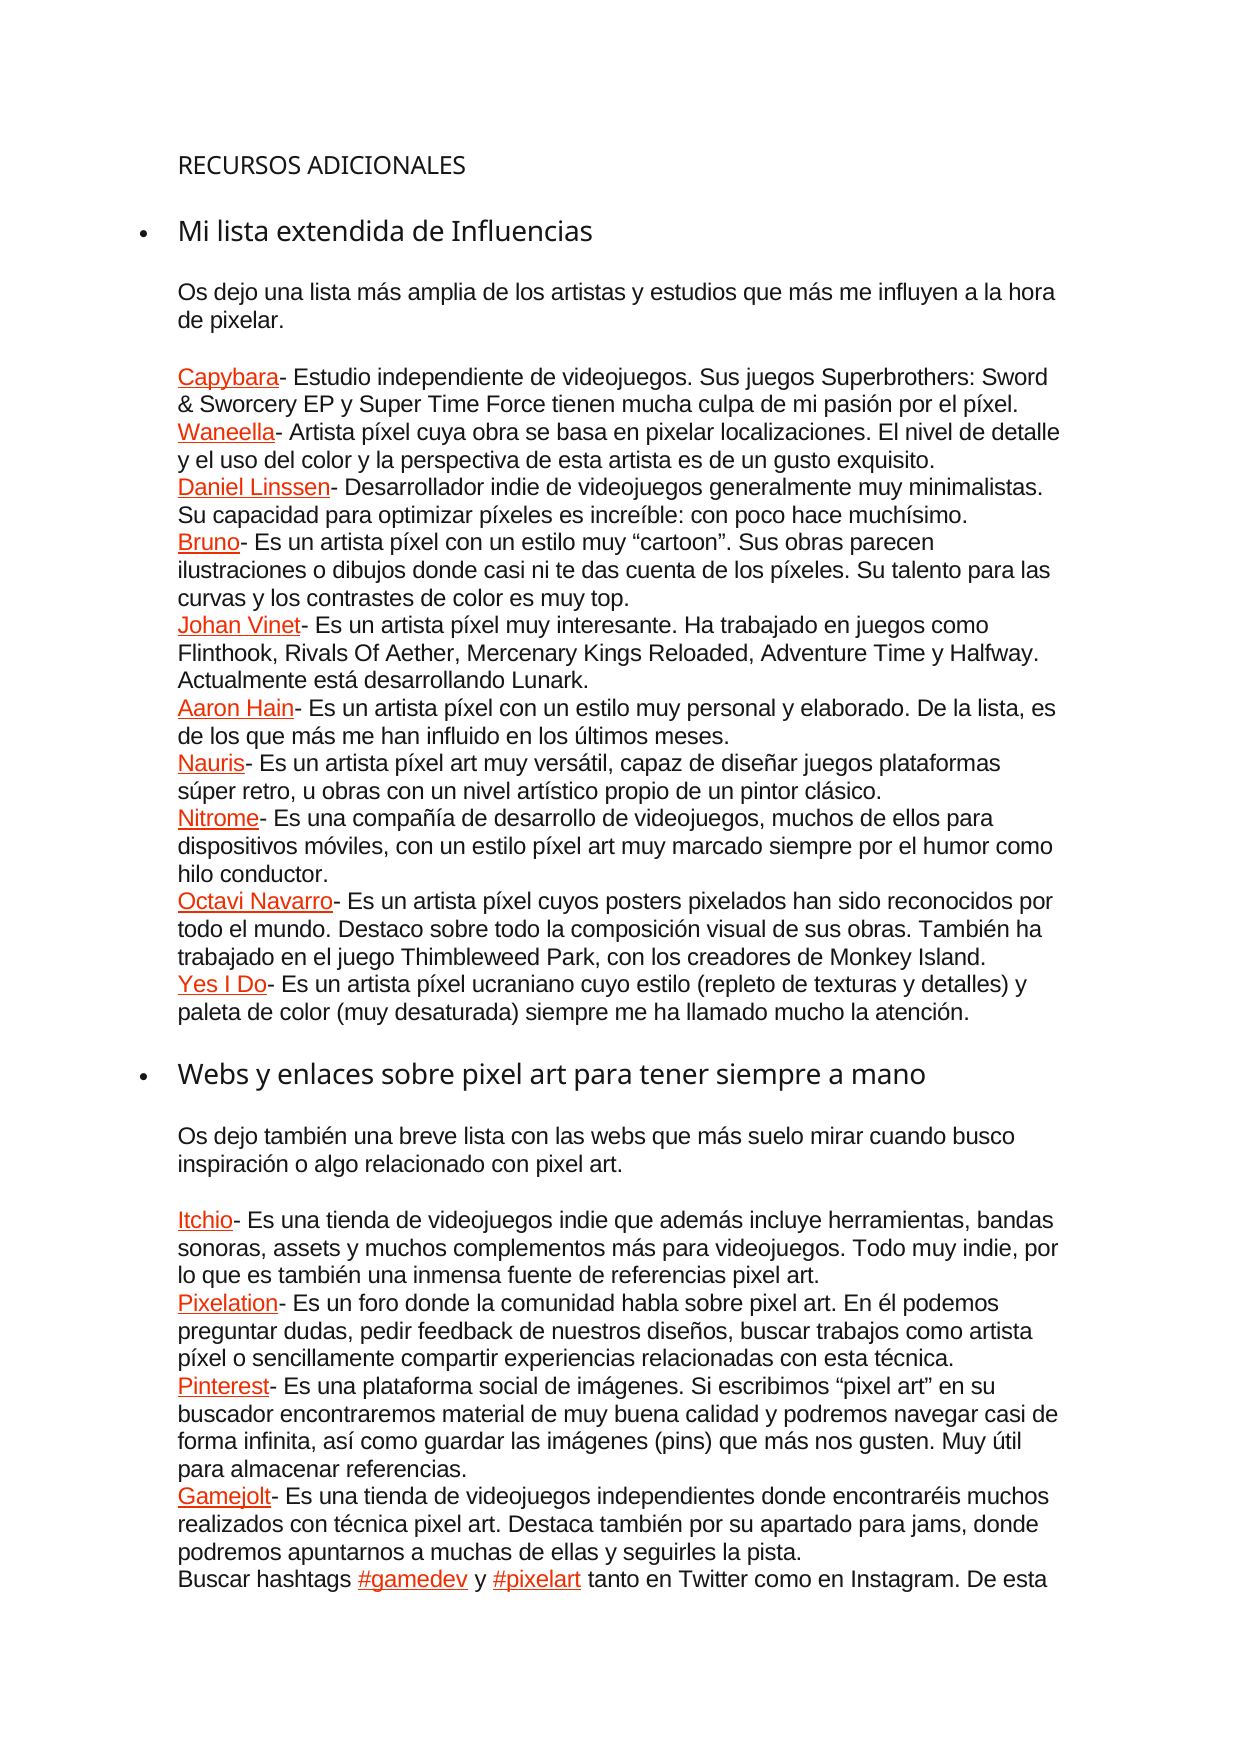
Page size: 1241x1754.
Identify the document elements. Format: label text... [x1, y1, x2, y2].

text Os dejo también una breve lista con las webs que más suelo mirar cuando busco inspiración o algo relacionado con pixel art. [177, 1122, 1063, 1177]
text Os dejo una lista más amplia de los artistas y estudios que más me influyen a la hora de pixelar. [177, 278, 1063, 333]
list Webs y enlaces sobre pixel art para tener siempre a mano [140, 1054, 1063, 1093]
text Capybara- Estudio independiente de videojuegos. Sus juegos Superbrothers: Sword & Sworcery EP y Super Time Force tienen mucha culpa de mi pasión por el píxel. Waneella- Artista píxel cuya obra se basa en pixelar localizaciones. El nivel de detalle y el uso del color y la perspectiva de esta artista es de un gusto exquisito. Daniel Linssen- Desarrollador indie de videojuegos generalmente muy minimalistas. Su capacidad para optimizar píxeles es increíble: con poco hace muchísimo. Bruno- Es un artista píxel con un estilo muy “cartoon”. Sus obras parecen ilustraciones o dibujos donde casi ni te das cuenta de los píxeles. Su talento para las curvas y los contrastes de color es muy top. Johan Vinet- Es un artista píxel muy interesante. Ha trabajado en juegos como Flinthook, Rivals Of Aether, Mercenary Kings Reloaded, Adventure Time y Halfway. Actualmente está desarrollando Lunark. Aaron Hain- Es un artista píxel con un estilo muy personal y elaborado. De la lista, es de los que más me han influido en los últimos meses. Nauris- Es un artista píxel art muy versátil, capaz de diseñar juegos plataformas súper retro, u obras con un nivel artístico propio de un pintor clásico. Nitrome- Es una compañía de desarrollo de videojuegos, muchos de ellos para dispositivos móviles, con un estilo píxel art muy marcado siempre por el humor como hilo conductor. Octavi Navarro- Es un artista píxel cuyos posters pixelados han sido reconocidos por todo el mundo. Destaco sobre todo la composición visual de sus obras. También ha trabajado en el juego Thimbleweed Park, con los creadores de Monkey Island. Yes I Do- Es un artista píxel ucraniano cuyo estilo (repleto de texturas y detalles) y paleta de color (muy desaturada) siempre me ha llamado mucho la atención. [177, 363, 1063, 1025]
list Mi lista extendida de Influencias [140, 211, 1063, 249]
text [177, 1206, 1063, 1593]
text RECURSOS ADICIONALES [177, 148, 1063, 182]
